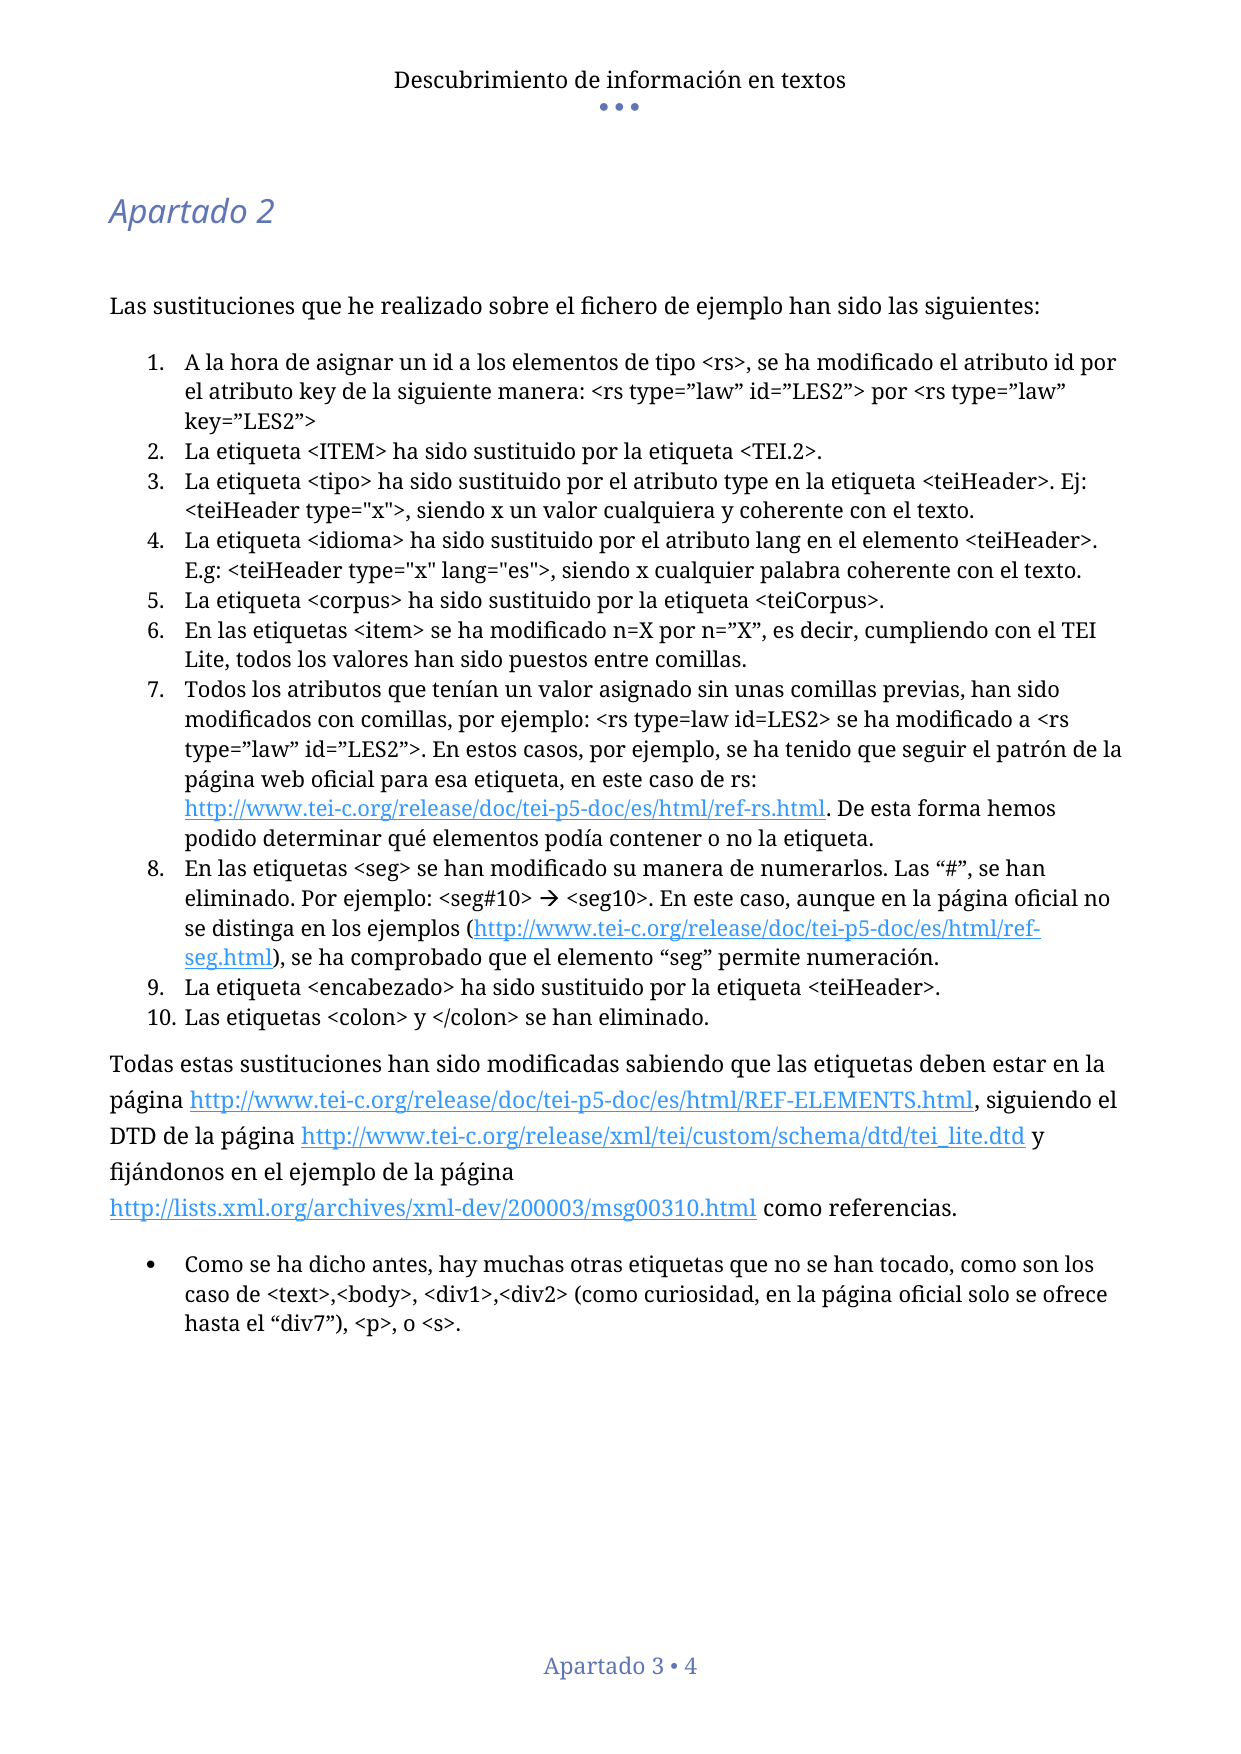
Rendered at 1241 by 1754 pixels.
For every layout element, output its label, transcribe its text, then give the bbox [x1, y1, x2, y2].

list A la hora de asignar un id a los elementos de tipo <rs>, se ha modificado el atributo id por el atributo key de la siguiente manera: <rs type=”law” id=”LES2”> por <rs type=”law” key=”LES2”> [147, 346, 1131, 436]
list La etiqueta <idioma> ha sido sustituido por el atributo lang en el elemento <teiHeader>. E.g: <teiHeader type="x" lang="es">, siendo x cualquier palabra coherente con el texto. [147, 525, 1131, 585]
subtitle Apartado 2 [109, 187, 1131, 233]
text Todas estas sustituciones han sido modificadas sabiendo que las etiquetas deben estar en la página http://www.tei-c.org/release/doc/tei-p5-doc/es/html/REF-ELEMENTS.html, siguiendo el DTD de la página http://www.tei-c.org/release/xml/tei/custom/schema/dtd/tei_lite.dtd y fijándonos en el ejemplo de la página http://lists.xml.org/archives/xml-dev/200003/msg00310.html como referencias. [109, 1048, 1131, 1223]
list La etiqueta <ITEM> ha sido sustituido por la etiqueta <TEI.2>. [147, 436, 1131, 466]
text Las sustituciones que he realizado sobre el fichero de ejemplo han sido las siguientes: [109, 290, 1131, 321]
list La etiqueta <corpus> ha sido sustituido por la etiqueta <teiCorpus>. [147, 585, 1131, 614]
list Como se ha dicho antes, hay muchas otras etiquetas que no se han tocado, como son los caso de <text>,<body>, <div1>,<div2> (como curiosidad, en la página oficial solo se ofrece hasta el “div7”), <p>, o <s>. [147, 1249, 1131, 1338]
list La etiqueta <encabezado> ha sido sustituido por la etiqueta <teiHeader>. [147, 972, 1131, 1002]
list Todos los atributos que tenían un valor asignado sin unas comillas previas, han sido modificados con comillas, por ejemplo: <rs type=law id=LES2> se ha modificado a <rs type=”law” id=”LES2”>. En estos casos, por ejemplo, se ha tenido que seguir el patrón de la página web oficial para esa etiqueta, en este caso de rs: http://www.tei-c.org/release/doc/tei-p5-doc/es/html/ref-rs.html. De esta forma hemos podido determinar qué elementos podía contener o no la etiqueta. [147, 674, 1131, 853]
list En las etiquetas <item> se ha modificado n=X por n=”X”, es decir, cumpliendo con el TEI Lite, todos los valores han sido puestos entre comillas. [147, 614, 1131, 674]
list En las etiquetas <seg> se han modificado su manera de numerarlos. Las “#”, se han eliminado. Por ejemplo: <seg#10> <seg10>. En este caso, aunque en la página oficial no se distinga en los ejemplos (http://www.tei-c.org/release/doc/tei-p5-doc/es/html/ref-seg.html), se ha comprobado que el elemento “seg” permite numeración. [147, 853, 1131, 972]
list Las etiquetas <colon> y </colon> se han eliminado. [147, 1002, 1131, 1032]
list La etiqueta <tipo> ha sido sustituido por el atributo type en la etiqueta <teiHeader>. Ej: <teiHeader type="x">, siendo x un valor cualquiera y coherente con el texto. [147, 466, 1131, 525]
